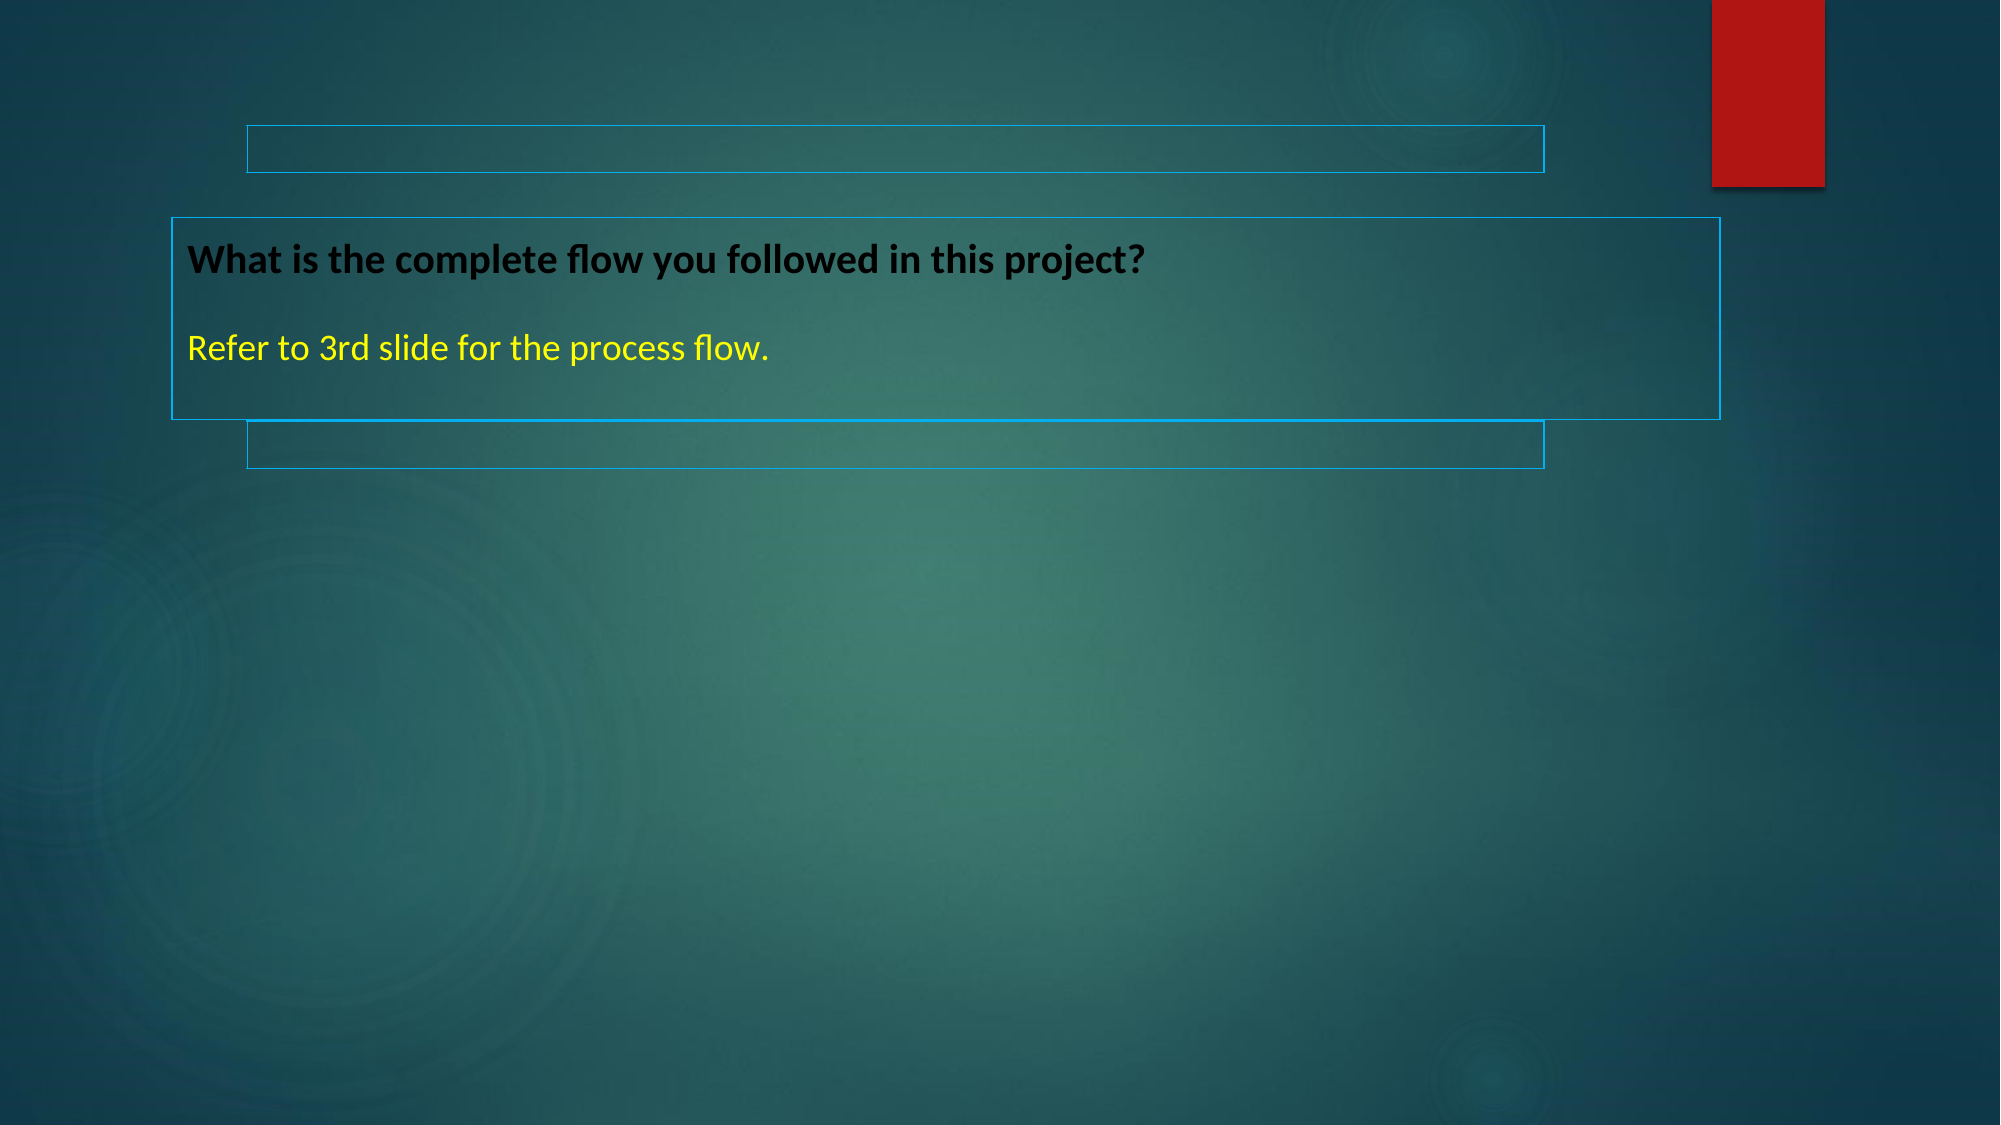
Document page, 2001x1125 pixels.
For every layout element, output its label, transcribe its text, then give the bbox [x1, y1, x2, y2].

table_header What is the complete flow you followed in this project? Refer to 3rd slide for the process flow. [173, 218, 1719, 418]
picture [0, 0, 2000, 1125]
